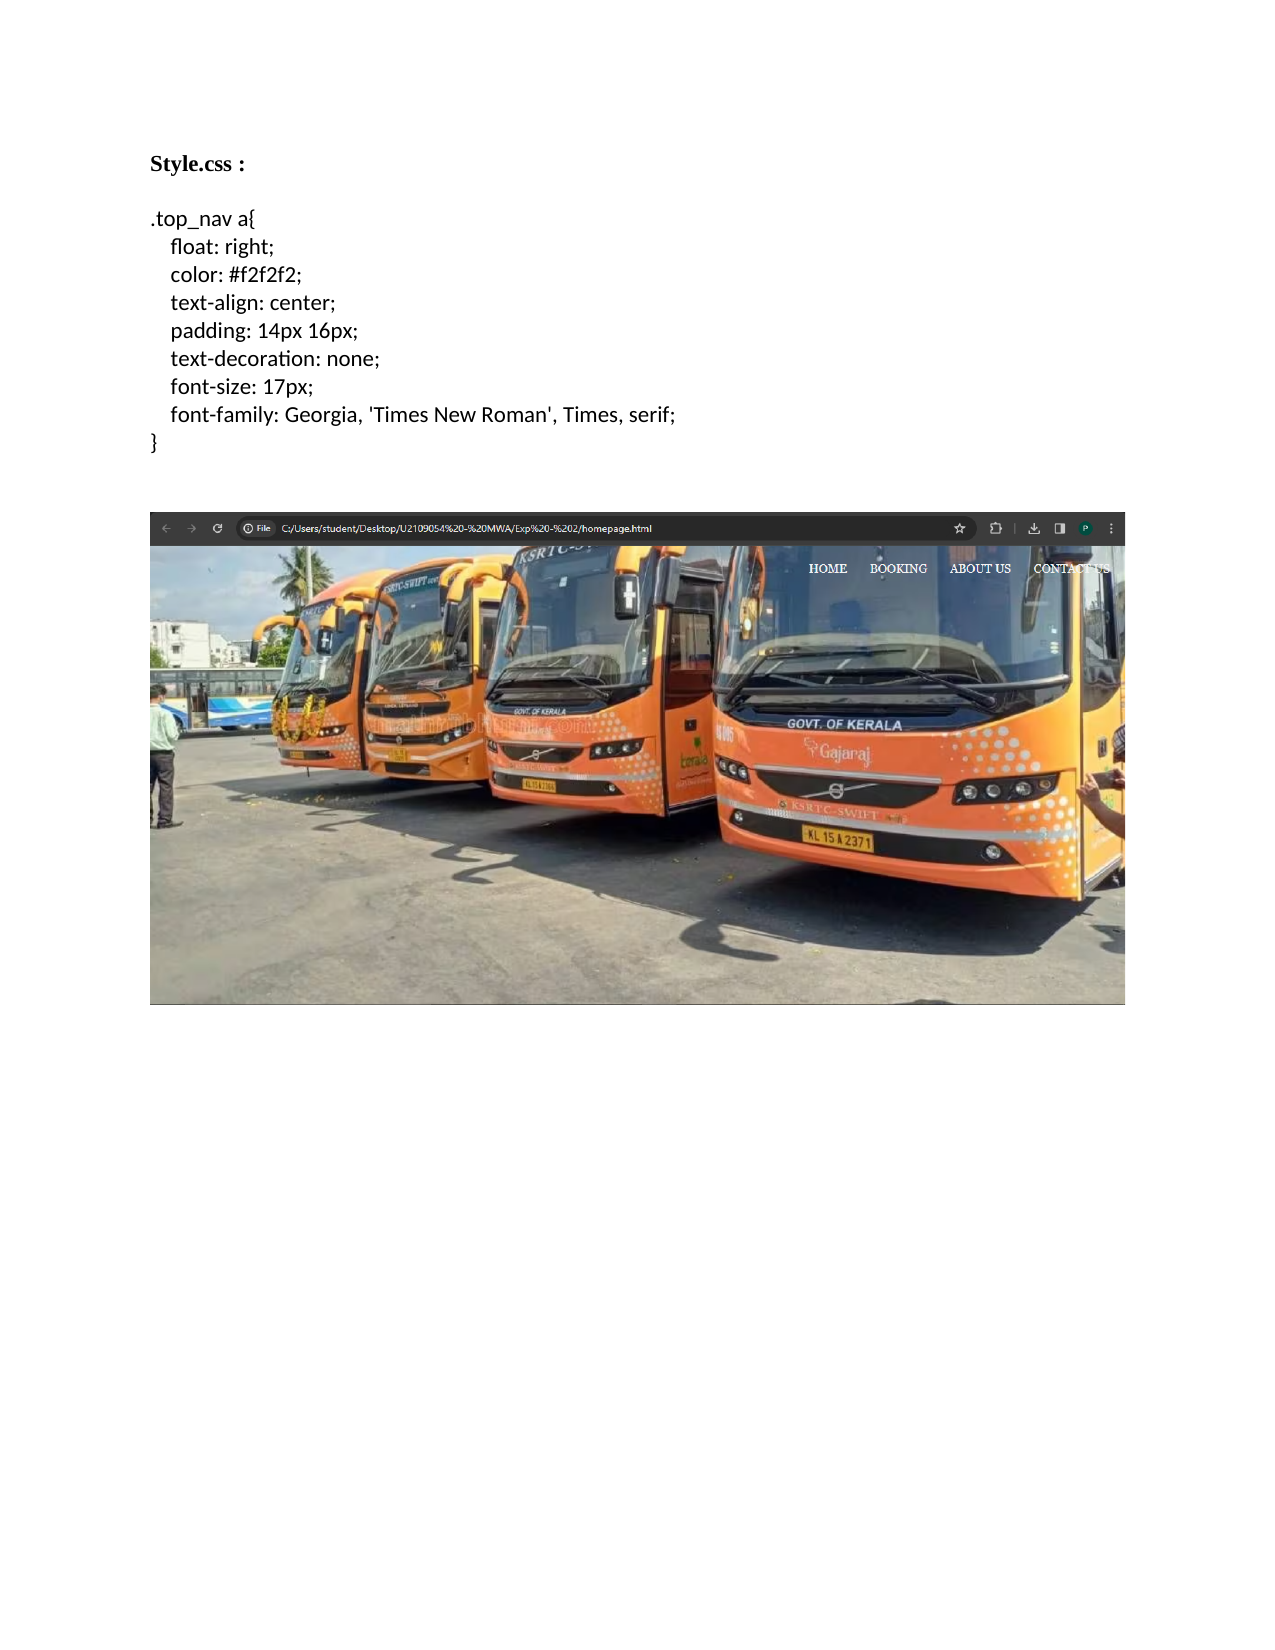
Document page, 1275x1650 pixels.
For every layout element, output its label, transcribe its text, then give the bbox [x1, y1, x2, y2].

picture [150, 512, 1125, 1005]
text text-decoration: none; [150, 344, 1125, 372]
text font-size: 17px; [150, 372, 1125, 401]
text color: #f2f2f2; [150, 260, 1125, 288]
text float: right; [150, 232, 1125, 260]
text font-family: Georgia, 'Times New Roman', Times, serif; [150, 401, 1125, 428]
text Style.css : [150, 150, 1125, 176]
text text-align: center; [150, 288, 1125, 316]
text .top_nav a{ [150, 204, 1125, 232]
text } [150, 428, 1125, 457]
text padding: 14px 16px; [150, 316, 1125, 344]
